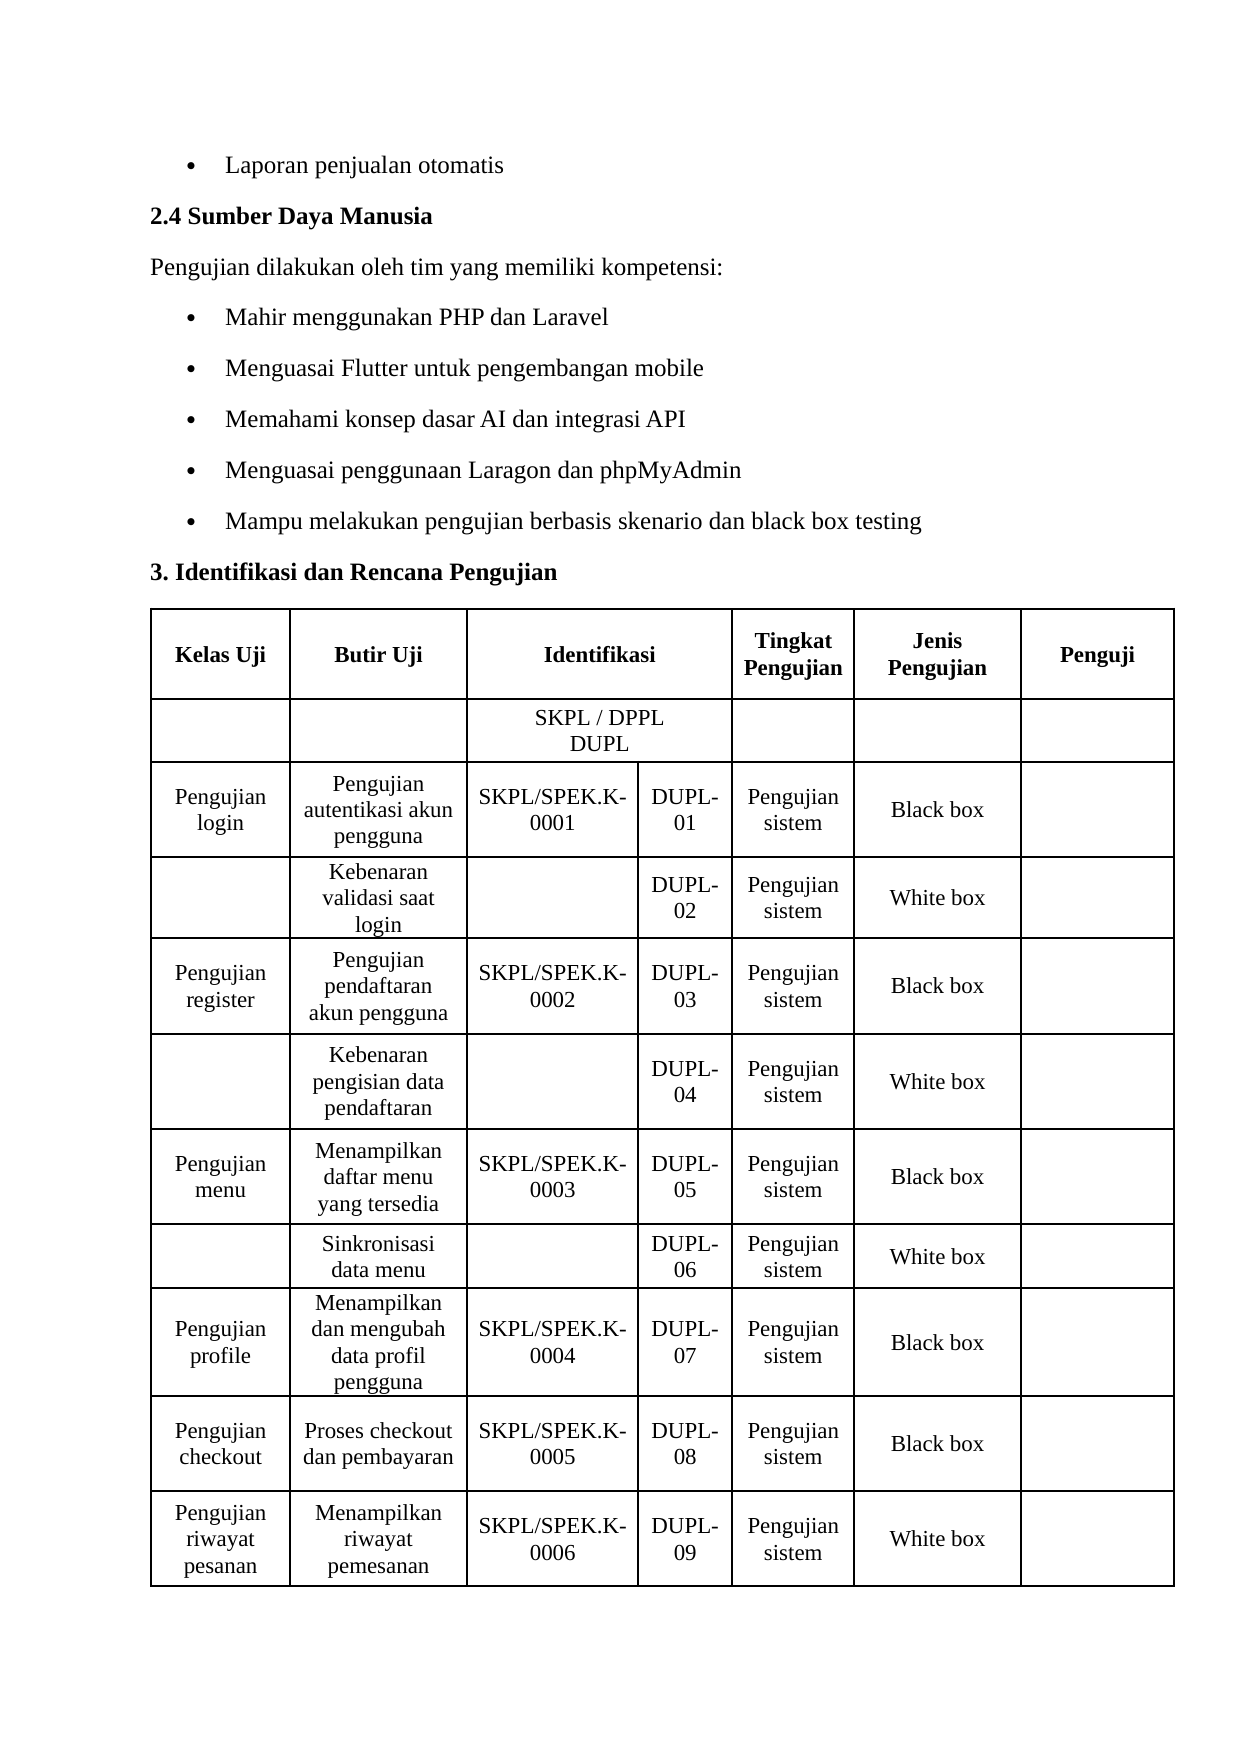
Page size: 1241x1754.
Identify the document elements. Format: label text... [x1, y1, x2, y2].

table_cell SKPL/SPEK.K-0002 [468, 939, 637, 1032]
table_cell Proses checkout dan pembayaran [291, 1397, 466, 1490]
table_cell DUPL-07 [639, 1289, 731, 1394]
table_cell White box [855, 1492, 1020, 1585]
table_cell Black box [855, 939, 1020, 1032]
table_cell Kebenaran validasi saat login [291, 858, 466, 937]
table_cell Pengujian sistem [733, 1225, 853, 1287]
table_cell Pengujian sistem [733, 1397, 853, 1490]
table_header Jenis Pengujian [855, 610, 1020, 698]
table_cell [733, 700, 853, 761]
table_cell DUPL-04 [639, 1035, 731, 1128]
table_cell [468, 1225, 637, 1287]
table_cell Pengujian sistem [733, 939, 853, 1032]
table_cell [152, 1035, 289, 1128]
table_cell Pengujian sistem [733, 1289, 853, 1394]
table_cell SKPL/SPEK.K-0005 [468, 1397, 637, 1490]
table_cell Pengujian sistem [733, 763, 853, 856]
list Menguasai penggunaan Laragon dan phpMyAdmin [187, 455, 1090, 484]
table_cell DUPL-05 [639, 1130, 731, 1223]
table_cell [855, 700, 1020, 761]
table_cell [1022, 1035, 1173, 1128]
table_cell [152, 700, 289, 761]
table_cell DUPL-02 [639, 858, 731, 937]
table_cell [1022, 1492, 1173, 1585]
table_cell SKPL / DPPL DUPL [468, 700, 731, 761]
table_cell SKPL/SPEK.K-0001 [468, 763, 637, 856]
table_cell [291, 700, 466, 761]
table_cell Pengujian checkout [152, 1397, 289, 1490]
table_header Tingkat Pengujian [733, 610, 853, 698]
list Laporan penjualan otomatis [187, 150, 1090, 179]
table_cell Black box [855, 1397, 1020, 1490]
list Mampu melakukan pengujian berbasis skenario dan black box testing [187, 506, 1090, 534]
table_cell DUPL-08 [639, 1397, 731, 1490]
table_cell White box [855, 1225, 1020, 1287]
table_cell Pengujian login [152, 763, 289, 856]
table_cell White box [855, 1035, 1020, 1128]
list Memahami konsep dasar AI dan integrasi API [187, 404, 1090, 433]
table_cell [1022, 763, 1173, 856]
list Menguasai Flutter untuk pengembangan mobile [187, 353, 1090, 382]
table_cell [468, 858, 637, 937]
table_cell Black box [855, 1130, 1020, 1223]
table_cell [1022, 939, 1173, 1032]
table_header Penguji [1022, 610, 1173, 698]
table_cell Pengujian autentikasi akun pengguna [291, 763, 466, 856]
table_cell Pengujian pendaftaran akun pengguna [291, 939, 466, 1032]
text 3. Identifikasi dan Rencana Pengujian [150, 557, 1090, 585]
table_cell [1022, 1130, 1173, 1223]
table_cell Black box [855, 763, 1020, 856]
table_header Identifikasi [468, 610, 731, 698]
table_cell [468, 1035, 637, 1128]
table_cell SKPL/SPEK.K-0006 [468, 1492, 637, 1585]
table_cell Pengujian sistem [733, 1035, 853, 1128]
table_cell [1022, 1397, 1173, 1490]
table_cell DUPL-03 [639, 939, 731, 1032]
table_cell Pengujian register [152, 939, 289, 1032]
table_cell White box [855, 858, 1020, 937]
table_cell [152, 1225, 289, 1287]
table_cell Kebenaran pengisian data pendaftaran [291, 1035, 466, 1128]
table_cell DUPL-01 [639, 763, 731, 856]
table_cell Sinkronisasi data menu [291, 1225, 466, 1287]
table_cell [1022, 1289, 1173, 1394]
table_cell Black box [855, 1289, 1020, 1394]
table_cell SKPL/SPEK.K-0003 [468, 1130, 637, 1223]
table_cell SKPL/SPEK.K-0004 [468, 1289, 637, 1394]
table_cell [1022, 700, 1173, 761]
table_cell DUPL-09 [639, 1492, 731, 1585]
list Mahir menggunakan PHP dan Laravel [187, 302, 1090, 331]
table_cell Menampilkan daftar menu yang tersedia [291, 1130, 466, 1223]
table_cell [152, 858, 289, 937]
text Pengujian dilakukan oleh tim yang memiliki kompetensi: [150, 252, 1090, 280]
table_cell Pengujian sistem [733, 1492, 853, 1585]
table_cell Pengujian profile [152, 1289, 289, 1394]
table_cell Menampilkan dan mengubah data profil pengguna [291, 1289, 466, 1394]
table_cell Pengujian sistem [733, 1130, 853, 1223]
table_cell Menampilkan riwayat pemesanan [291, 1492, 466, 1585]
table_cell Pengujian menu [152, 1130, 289, 1223]
table_cell Pengujian sistem [733, 858, 853, 937]
table_header Butir Uji [291, 610, 466, 698]
table_cell Pengujian riwayat pesanan [152, 1492, 289, 1585]
table_header Kelas Uji [152, 610, 289, 698]
table_cell [1022, 1225, 1173, 1287]
table_cell [1022, 858, 1173, 937]
text 2.4 Sumber Daya Manusia [150, 201, 1090, 229]
table_cell DUPL-06 [639, 1225, 731, 1287]
